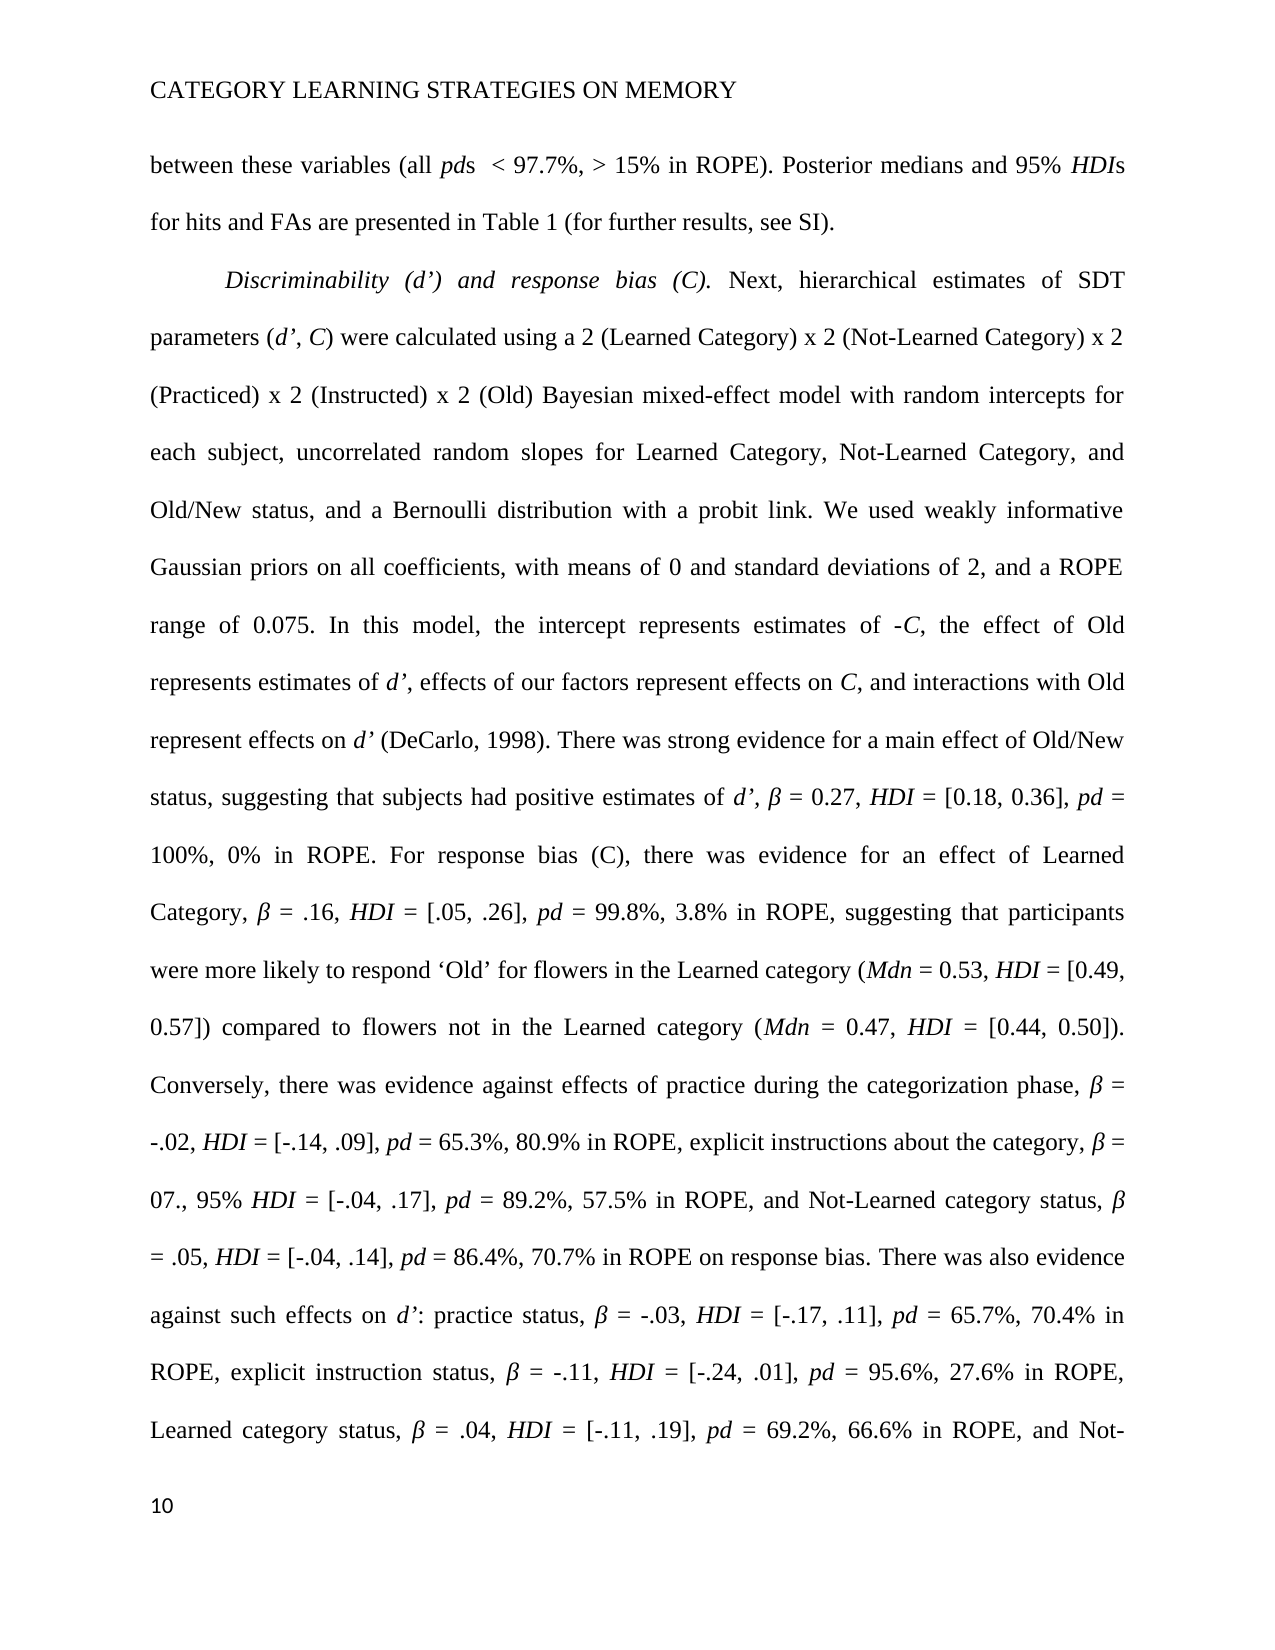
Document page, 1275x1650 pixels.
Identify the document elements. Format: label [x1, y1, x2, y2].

text [150, 150, 1125, 236]
text [150, 265, 1125, 1444]
